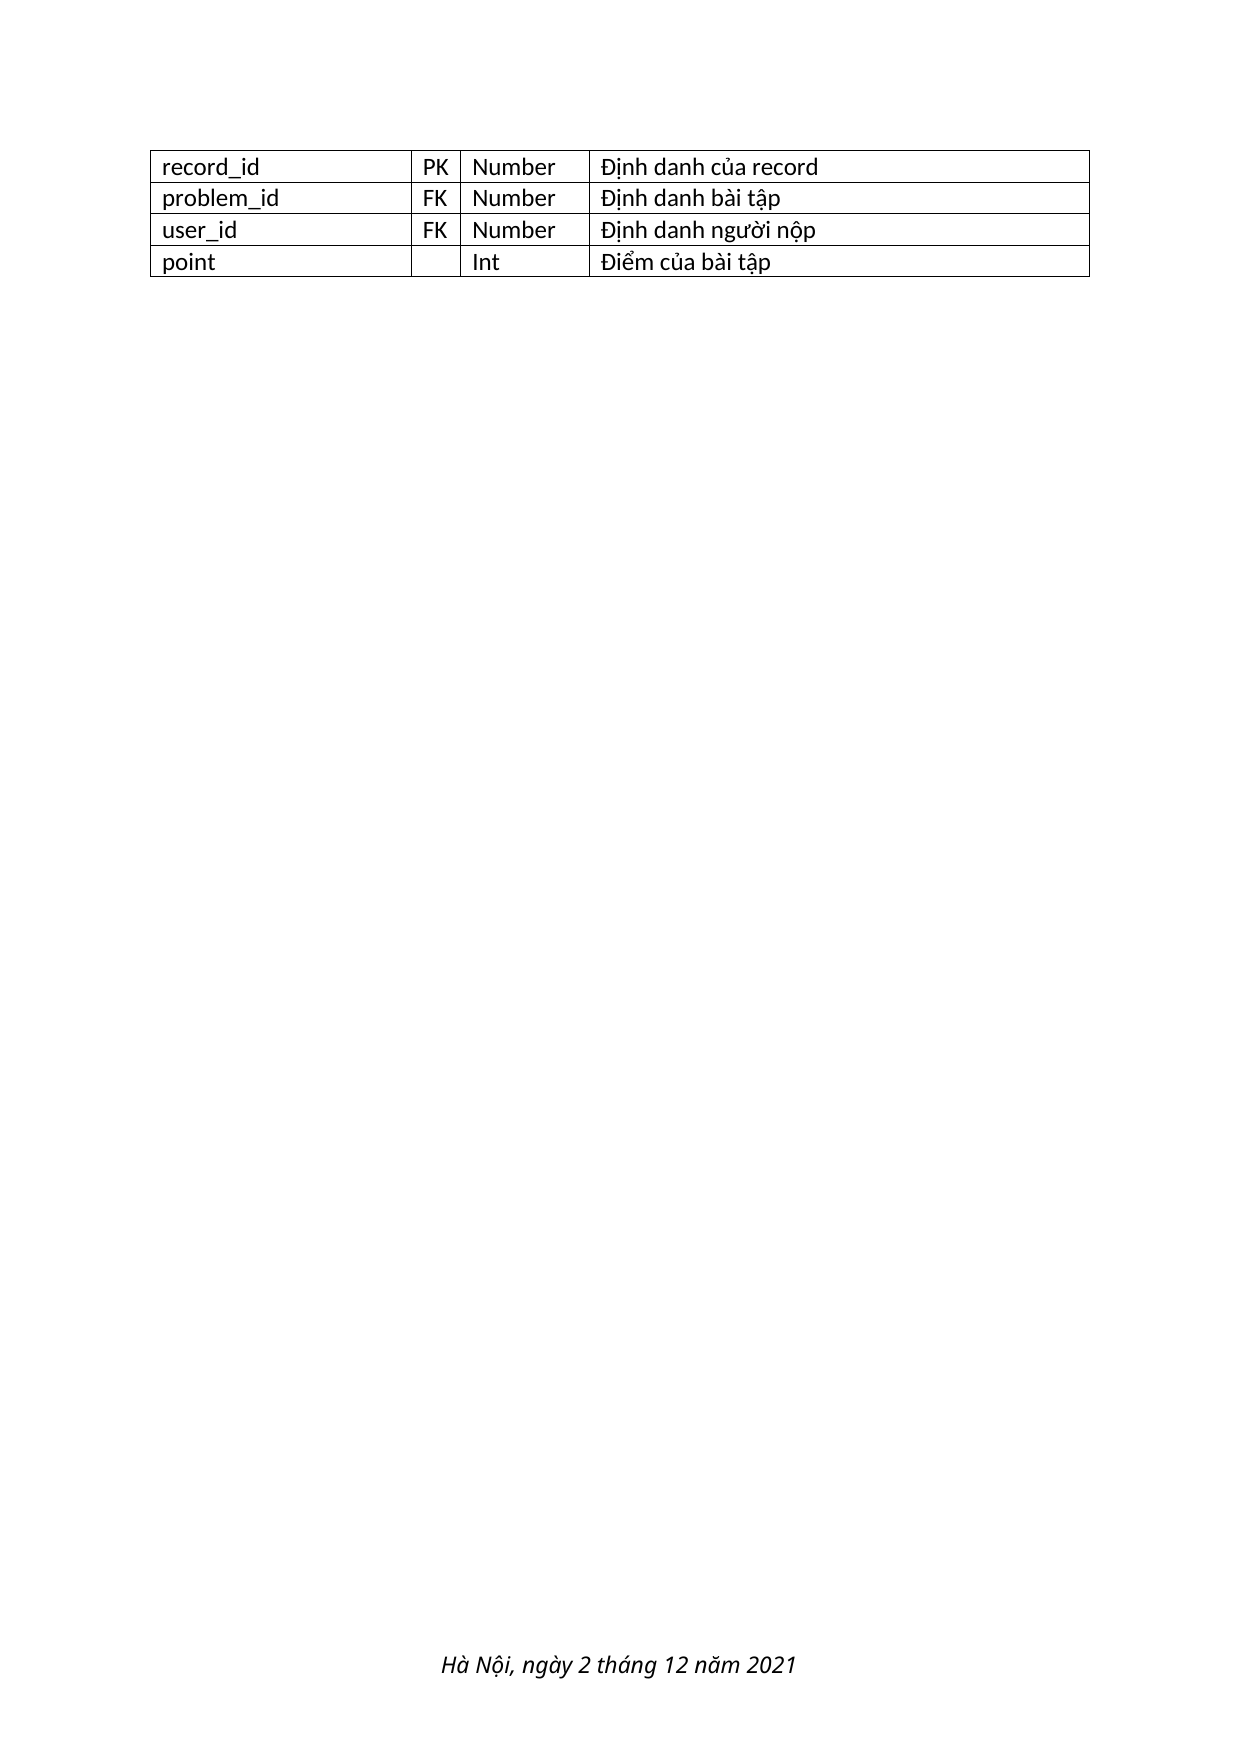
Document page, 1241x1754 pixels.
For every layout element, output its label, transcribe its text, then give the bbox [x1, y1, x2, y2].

table_cell point [151, 246, 411, 276]
table_cell Number [461, 183, 589, 213]
table_cell Định danh của record [590, 151, 1089, 182]
table_cell problem_id [151, 183, 411, 213]
table_cell FK [412, 214, 460, 245]
table_cell Int [461, 246, 589, 276]
table_cell Điểm của bài tập [590, 246, 1089, 276]
table_cell user_id [151, 214, 411, 245]
table_cell Number [461, 214, 589, 245]
table_cell record_id [151, 151, 411, 182]
table_cell [412, 246, 460, 276]
table_cell Định danh người nộp [590, 214, 1089, 245]
table_cell PK [412, 151, 460, 182]
table_cell Number [461, 151, 589, 182]
table_cell Định danh bài tập [590, 183, 1089, 213]
table_cell FK [412, 183, 460, 213]
